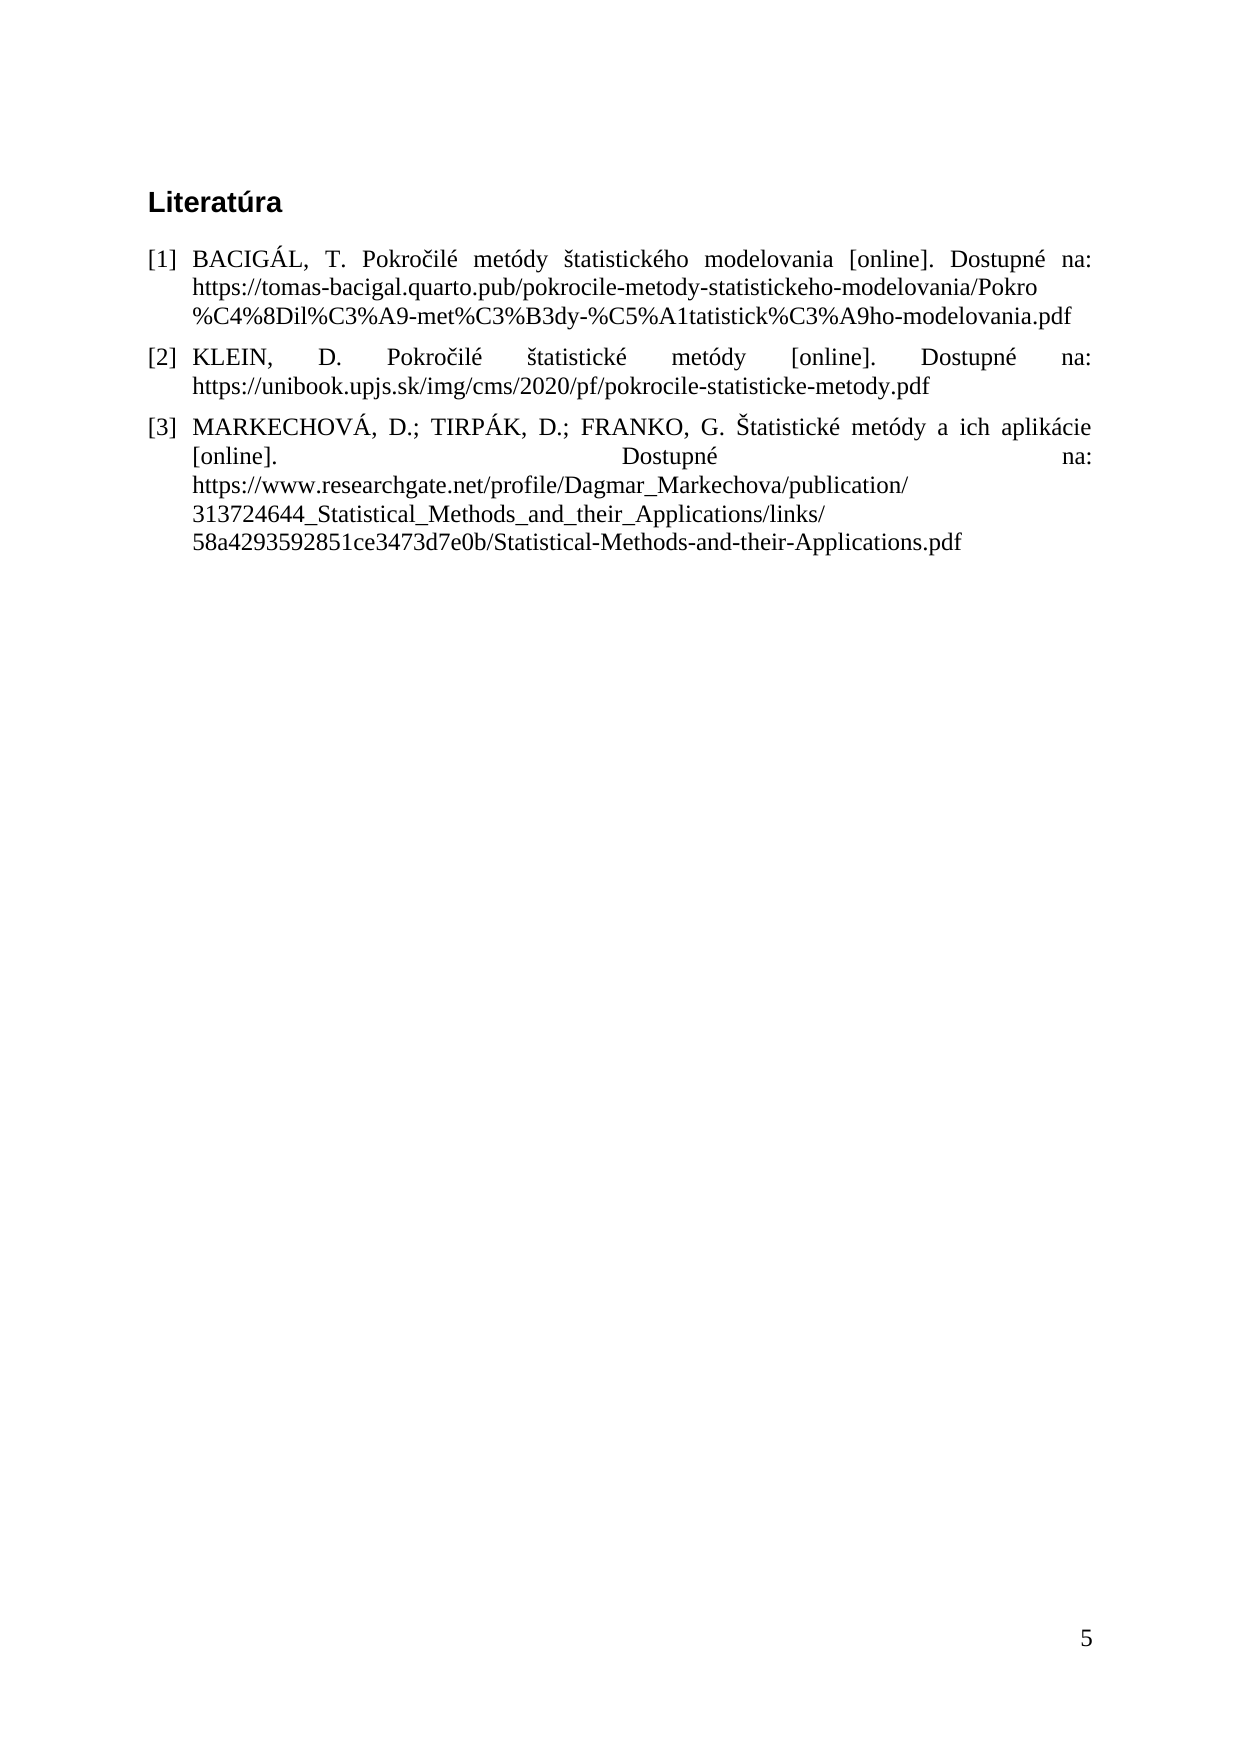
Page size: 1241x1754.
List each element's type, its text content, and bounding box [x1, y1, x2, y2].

text [3] MARKECHOVÁ, D.; TIRPÁK, D.; FRANKO, G. Štatistické metódy a ich aplikácie [online]. Dostupné na: https://www.researchgate.net/profile/Dagmar_Markechova/publication/313724644_Statistical_Methods_and_their_Applications/links/58a4293592851ce3473d7e0b/Statistical-Methods-and-their-Applications.pdf [148, 412, 1092, 556]
text Literatúra [148, 185, 1092, 219]
text [2] KLEIN, D. Pokročilé štatistické metódy [online]. Dostupné na: https://unibook.upjs.sk/img/cms/2020/pf/pokrocile-statisticke-metody.pdf [148, 342, 1092, 400]
text [1] BACIGÁL, T. Pokročilé metódy štatistického modelovania [online]. Dostupné na: https://tomas-bacigal.quarto.pub/pokrocile-metody-statistickeho-modelovania/Pokro%C4%8Dil%C3%A9-met%C3%B3dy-%C5%A1tatistick%C3%A9ho-modelovania.pdf [148, 244, 1092, 330]
